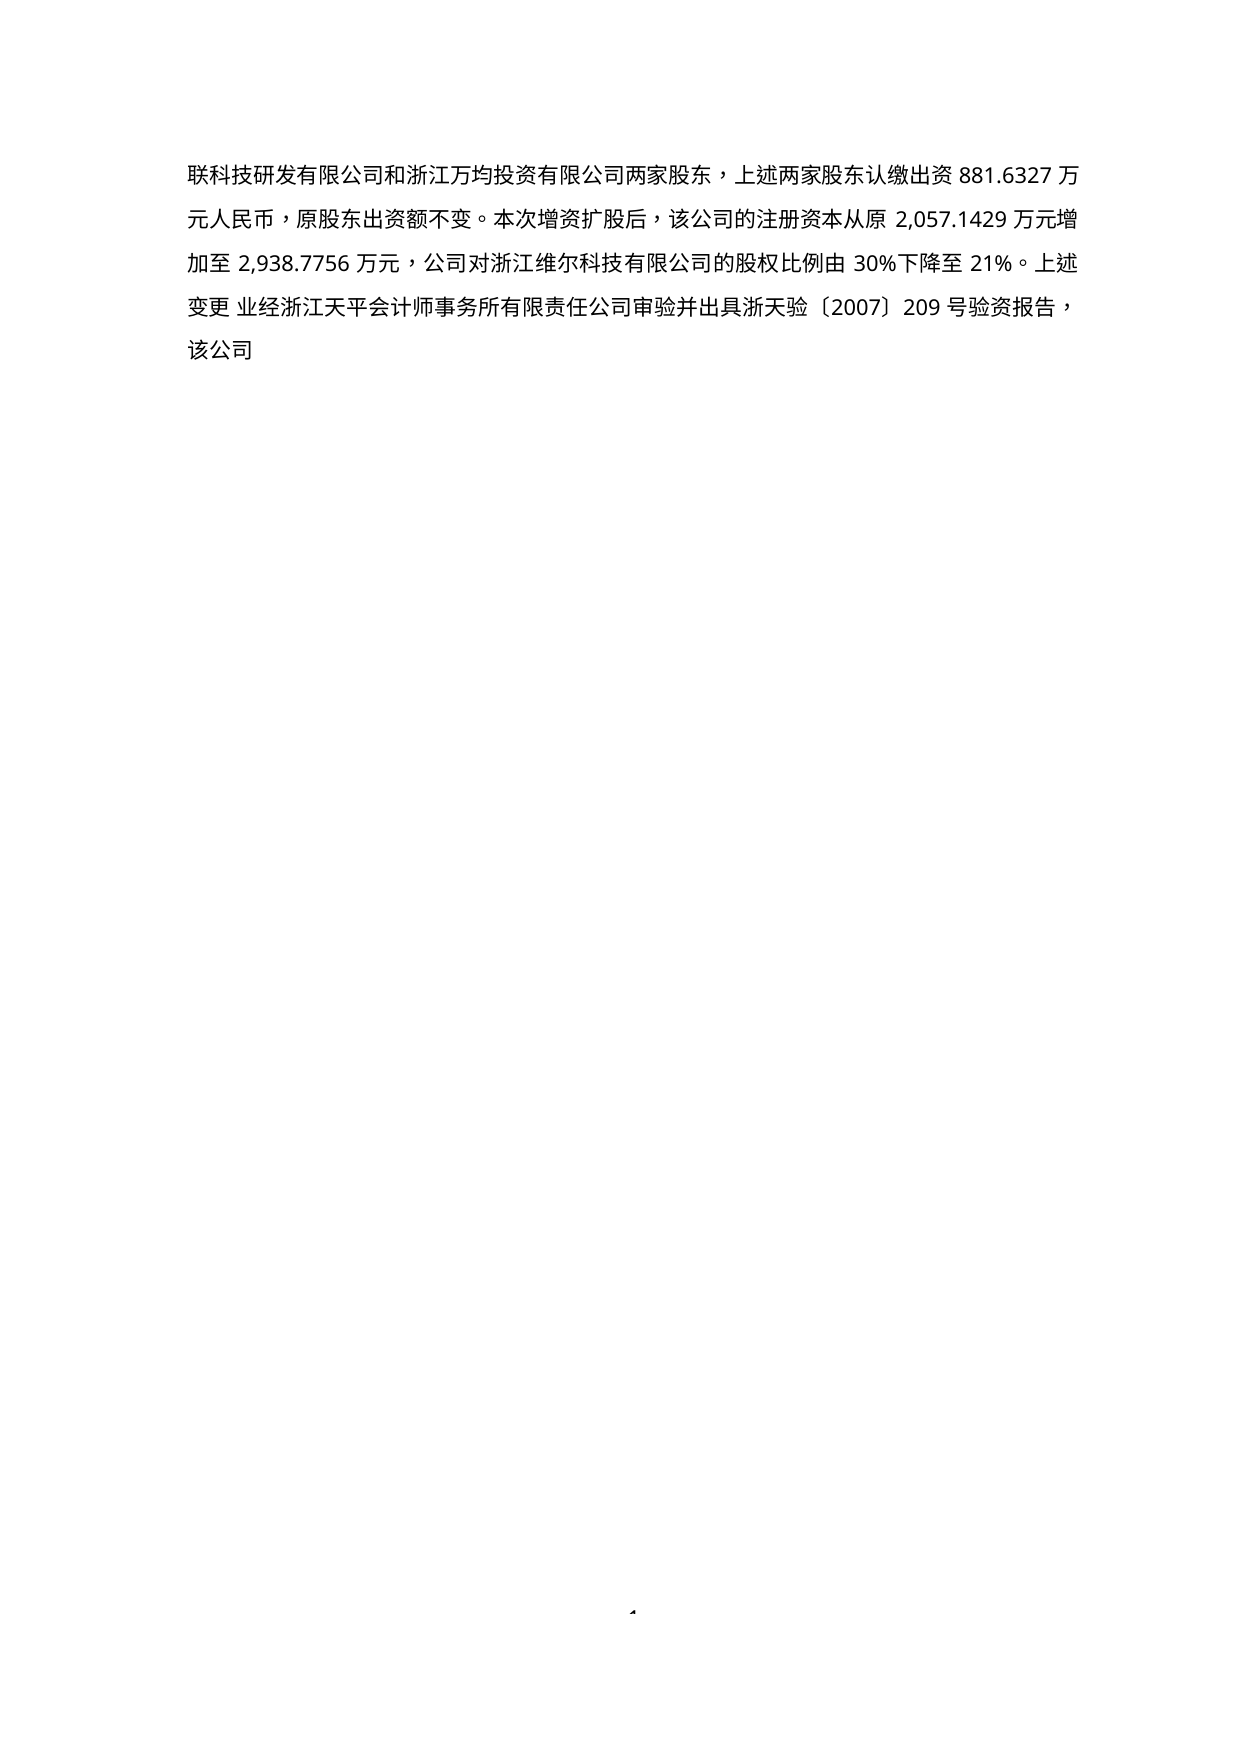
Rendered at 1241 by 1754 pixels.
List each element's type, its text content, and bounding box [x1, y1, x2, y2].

text 元人民币，原股东出资额不变。本次增资扩股后，该公司的注册资本从原 2,057.1429 万元增 加至 2,938.7756 万元，公司对浙江维尔科技有限公司的股权比例由 30%下降至 21%。上述变更 业经浙江天平会计师事务所有限责任公司审验并出具浙天验〔2007〕209 号验资报告，该公司 [187, 190, 1078, 365]
text 联科技研发有限公司和浙江万均投资有限公司两家股东，上述两家股东认缴出资 881.6327 万 [187, 160, 1096, 190]
